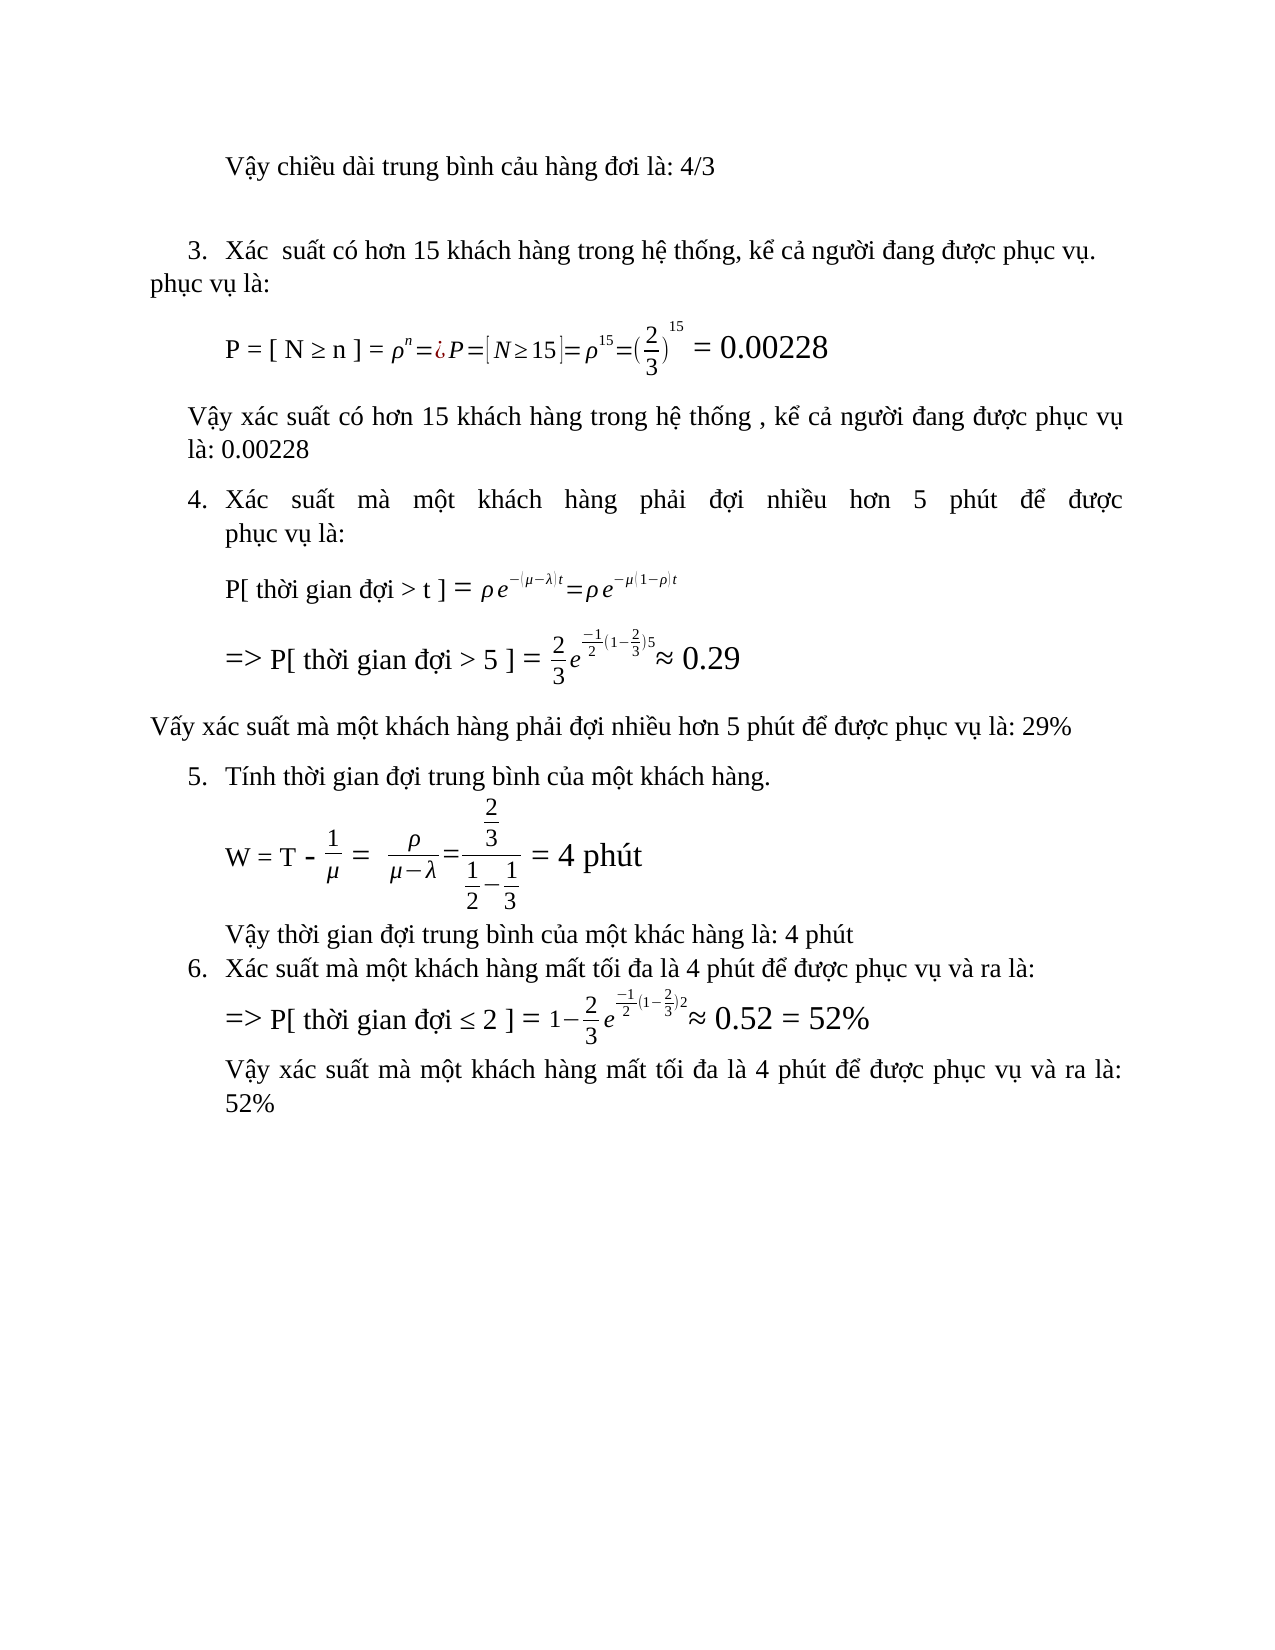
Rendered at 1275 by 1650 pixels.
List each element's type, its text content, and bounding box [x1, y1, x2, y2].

list Vậy xác suất mà một khách hàng mất tối đa là 4 phút để được phục vụ và ra là: 52% [225, 1053, 1125, 1118]
text P[ thời gian đợi > t ] = [187, 567, 1125, 606]
list phục vụ là: [150, 267, 1125, 298]
list Xác suất mà một khách hàng mất tối đa là 4 phút để được phục vụ và ra là: [187, 952, 1125, 983]
text P = [ N ≥ n ] = = 0.00228 [187, 317, 1125, 380]
list Xác suất mà một khách hàng phải đợi nhiều hơn 5 phút để được phục vụ là: [187, 483, 1125, 548]
text Vậy xác suất có hơn 15 khách hàng trong hệ thống , kể cả người đang được phục vụ là: 0.00228 [187, 400, 1125, 464]
list Vậy thời gian đợi trung bình của một khác hàng là: 4 phút [225, 918, 1125, 949]
list Xác suất có hơn 15 khách hàng trong hệ thống, kể cả người đang được phục vụ. [187, 234, 1125, 265]
list => P[ thời gian đợi ≤ 2 ] = ≈ 0.52 = 52% [225, 985, 1125, 1050]
list Tính thời gian đợi trung bình của một khách hàng. [187, 760, 1125, 791]
text Vậy chiều dài trung bình cảu hàng đơi là: 4/3 [187, 150, 1125, 181]
list W = T - = = 4 phút [225, 794, 1125, 915]
text => P[ thời gian đợi > 5 ] = ≈ 0.29 [150, 625, 1125, 690]
text Vấy xác suất mà một khách hàng phải đợi nhiều hơn 5 phút để được phục vụ là: 29% [150, 710, 1125, 741]
